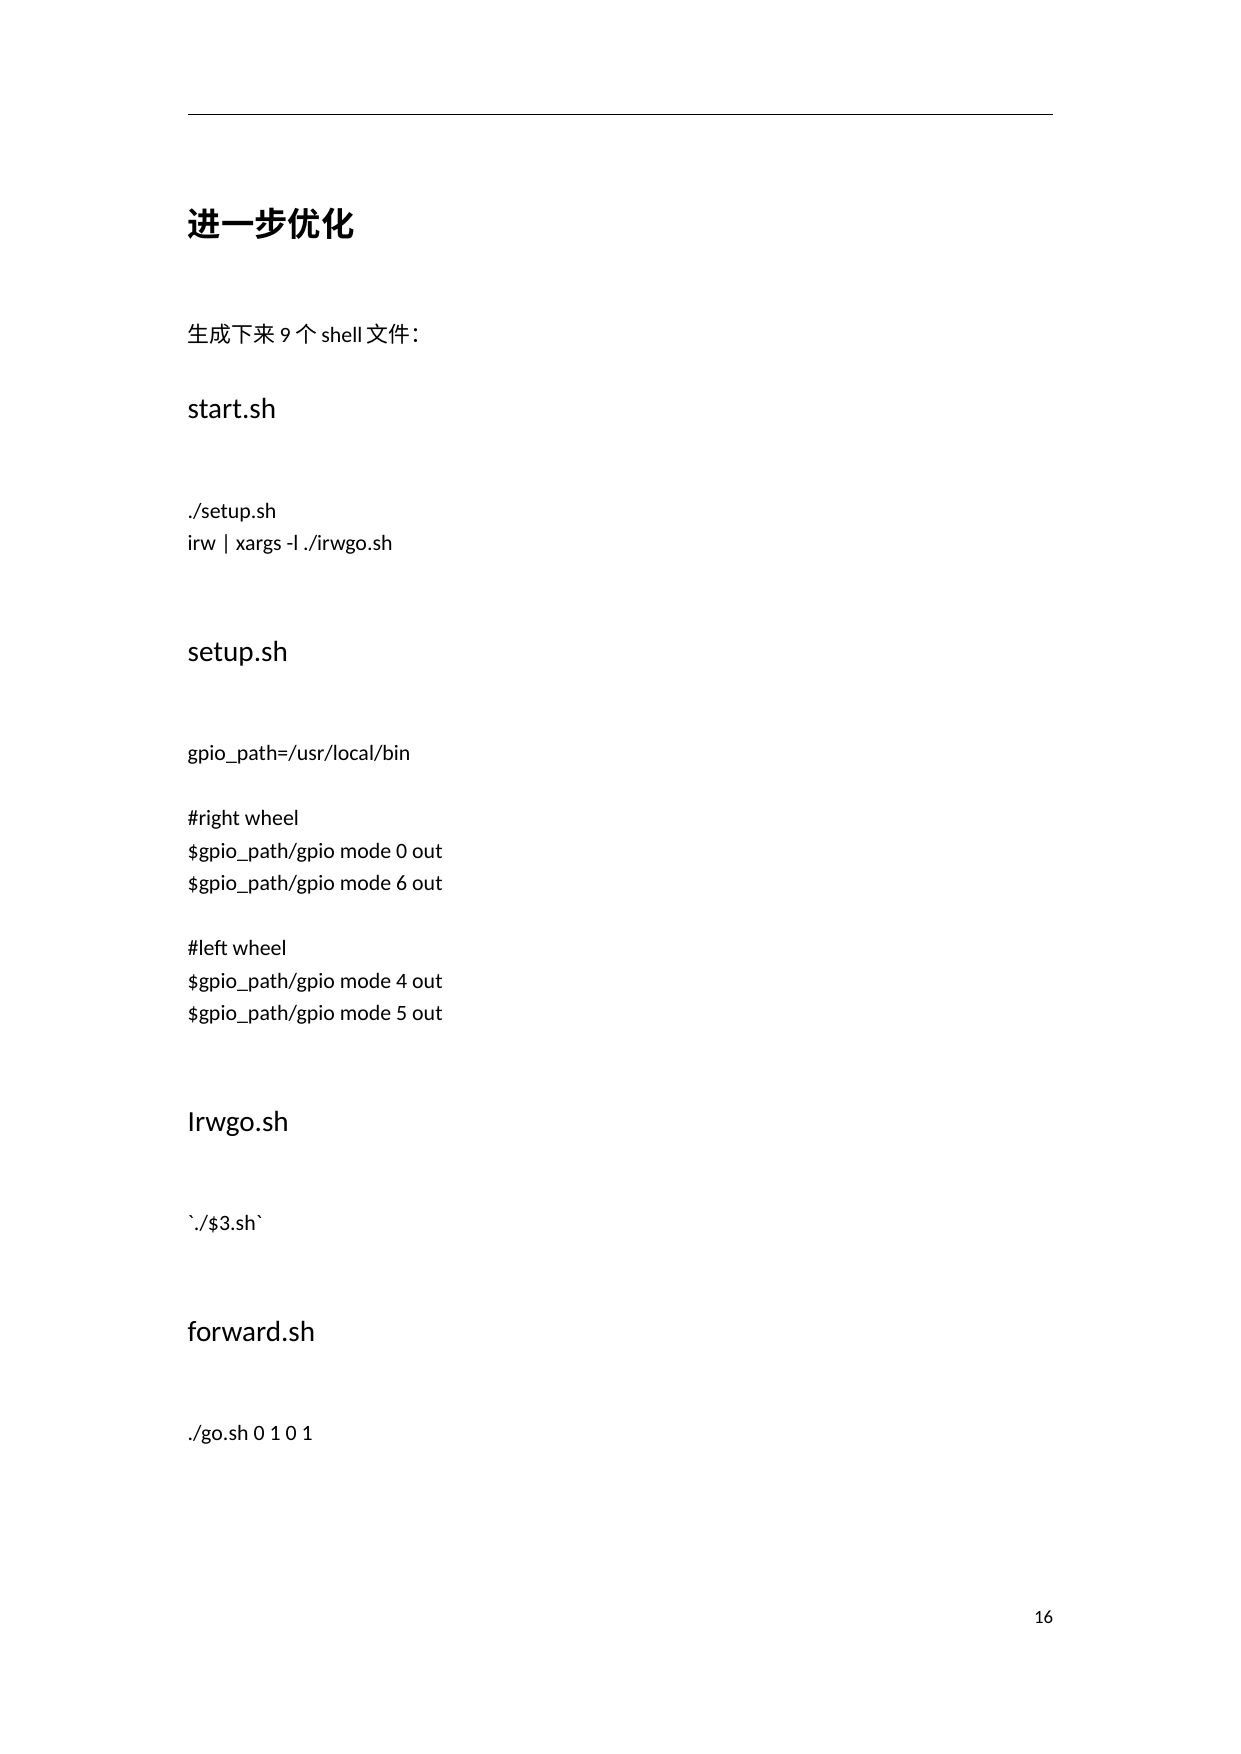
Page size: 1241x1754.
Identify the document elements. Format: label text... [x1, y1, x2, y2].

text #right wheel [187, 801, 1053, 834]
text `./$3.sh` [187, 1207, 1053, 1239]
text #left wheel [187, 931, 1053, 964]
text ./setup.sh [187, 494, 1053, 526]
text $gpio_path/gpio mode 4 out [187, 964, 1053, 996]
subtitle forward.sh [187, 1299, 1053, 1364]
subtitle setup.sh [187, 618, 1053, 683]
text ./go.sh 0 1 0 1 [187, 1417, 1053, 1449]
subtitle 进一步优化 [187, 189, 1053, 254]
text 生成下来9个shell文件： [187, 316, 1053, 349]
text $gpio_path/gpio mode 6 out [187, 866, 1053, 899]
text irw | xargs -l ./irwgo.sh [187, 526, 1053, 559]
text gpio_path=/usr/local/bin [187, 736, 1053, 769]
subtitle start.sh [187, 376, 1053, 441]
text $gpio_path/gpio mode 5 out [187, 996, 1053, 1029]
subtitle Irwgo.sh [187, 1088, 1053, 1153]
text $gpio_path/gpio mode 0 out [187, 834, 1053, 866]
